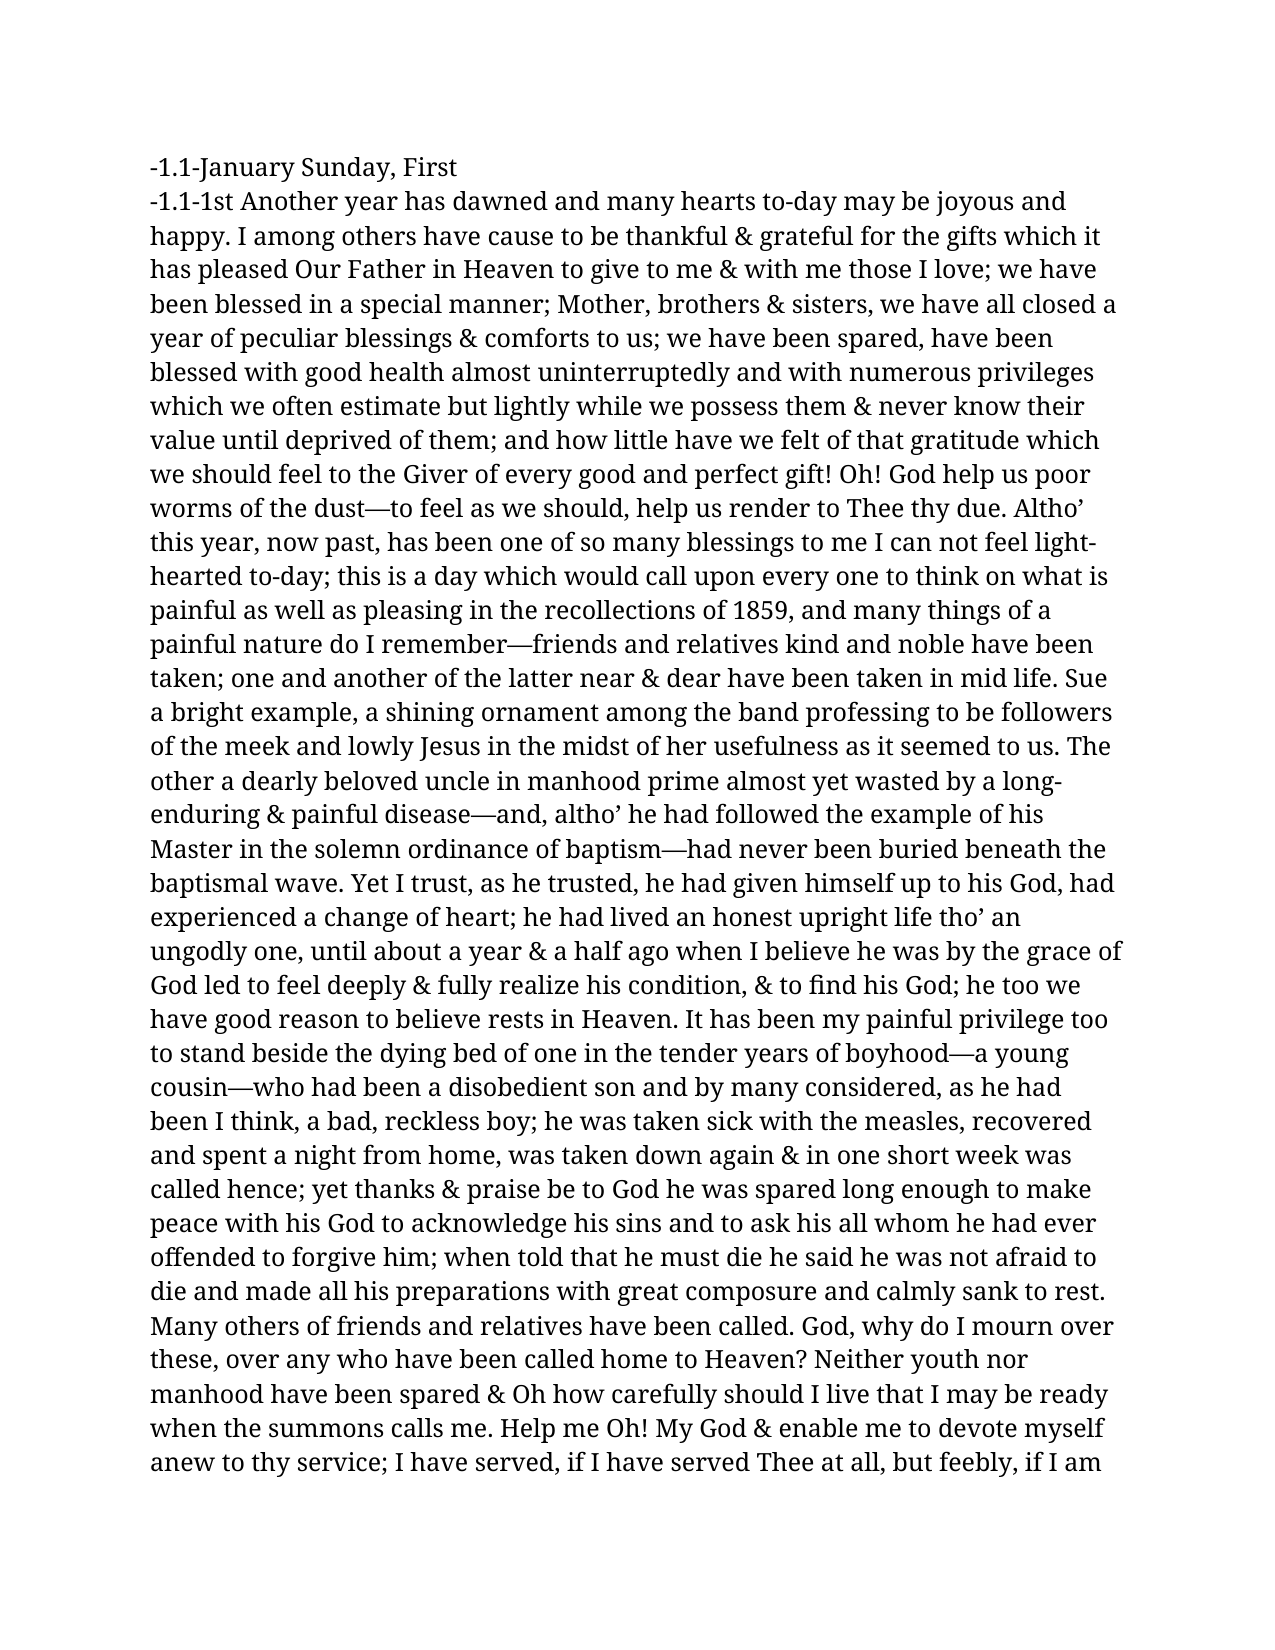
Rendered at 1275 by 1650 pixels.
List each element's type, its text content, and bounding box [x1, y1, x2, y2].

text -1.1-January Sunday, First [150, 150, 1125, 184]
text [150, 184, 1125, 1478]
